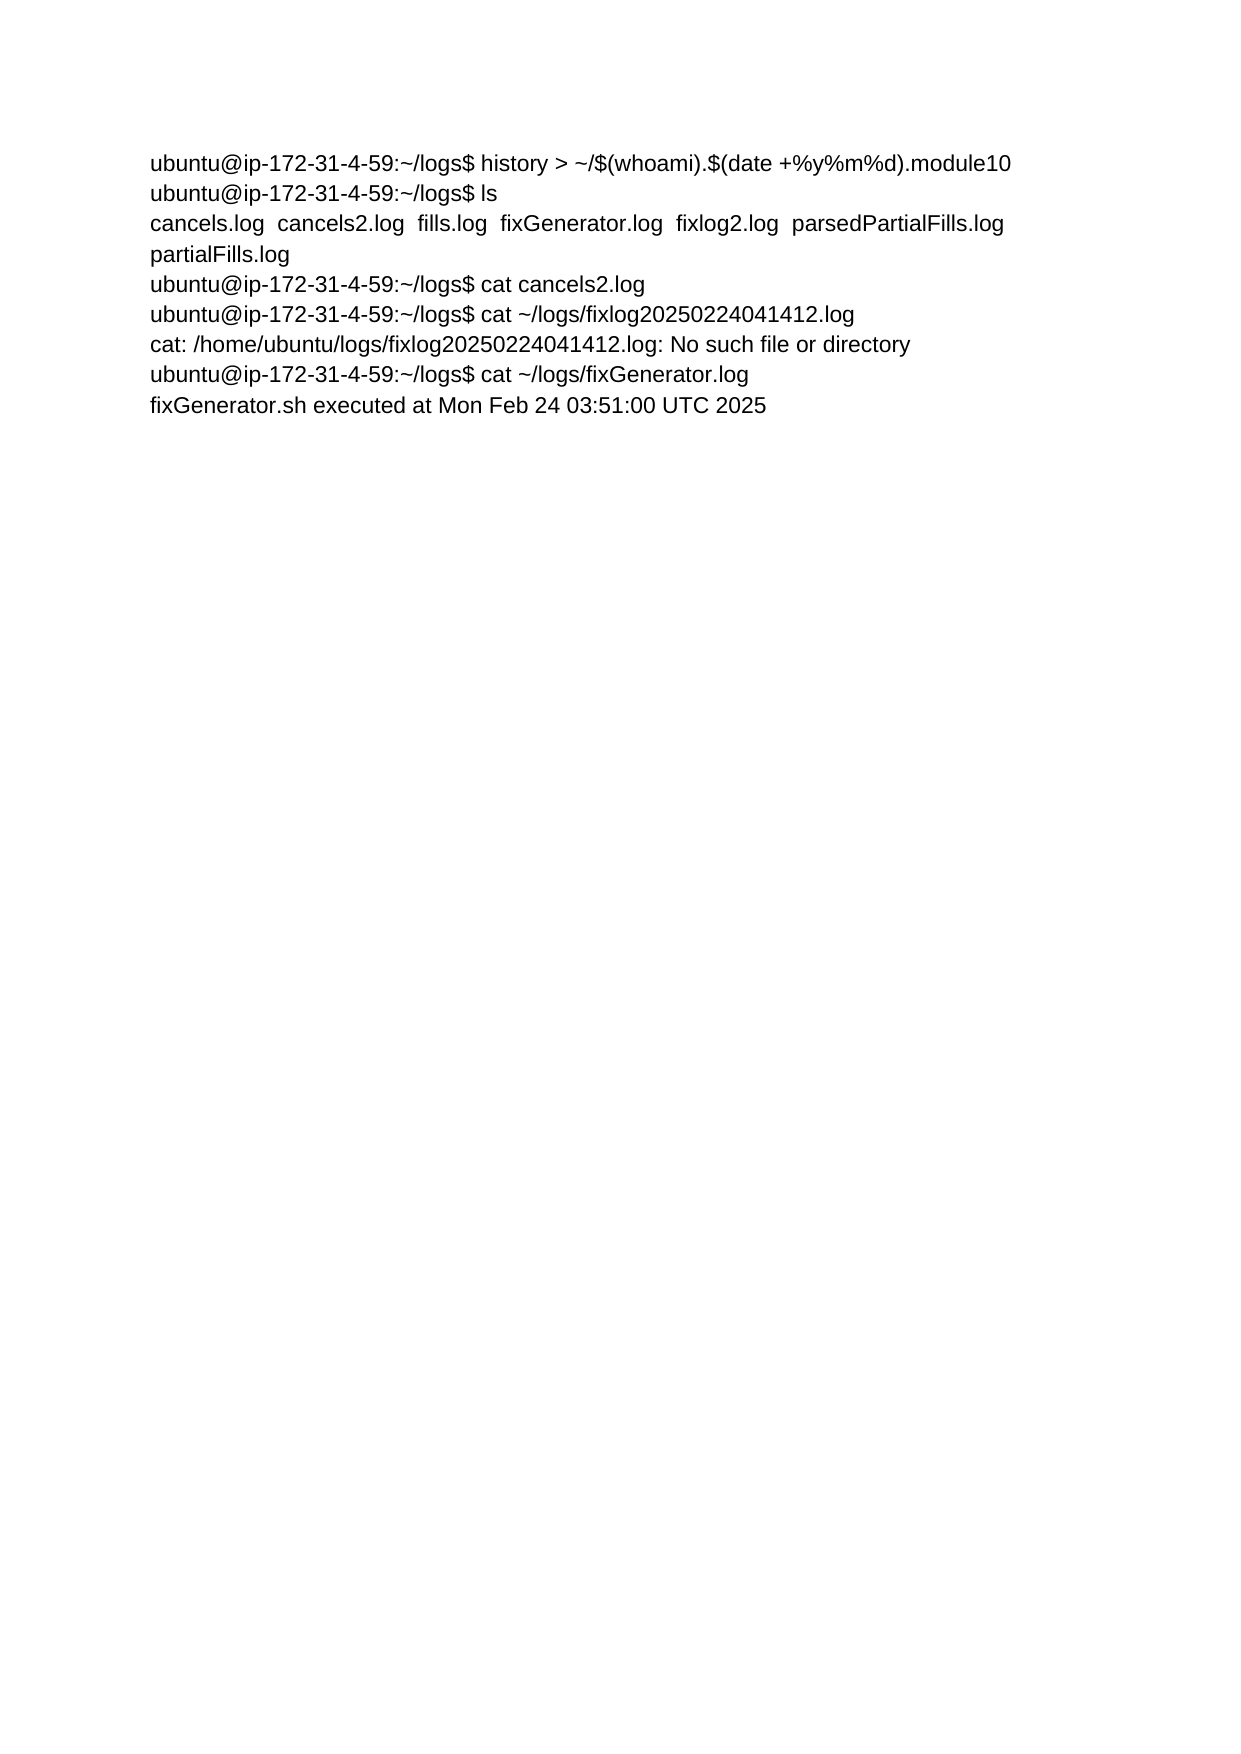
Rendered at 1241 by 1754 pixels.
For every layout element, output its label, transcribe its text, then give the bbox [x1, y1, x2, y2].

text cancels.log cancels2.log fills.log fixGenerator.log fixlog2.log parsedPartialFills.log partialFills.log [150, 210, 1090, 267]
text ubuntu@ip-172-31-4-59:~/logs$ cat ~/logs/fixlog20250224041412.log [150, 301, 1090, 327]
text ubuntu@ip-172-31-4-59:~/logs$ cat cancels2.log [150, 271, 1090, 297]
text ubuntu@ip-172-31-4-59:~/logs$ ls [150, 180, 1090, 207]
text fixGenerator.sh executed at Mon Feb 24 03:51:00 UTC 2025 [150, 392, 1090, 418]
text cat: /home/ubuntu/logs/fixlog20250224041412.log: No such file or directory [150, 331, 1090, 358]
text ubuntu@ip-172-31-4-59:~/logs$ cat ~/logs/fixGenerator.log [150, 361, 1090, 388]
text ubuntu@ip-172-31-4-59:~/logs$ history > ~/$(whoami).$(date +%y%m%d).module10 [150, 150, 1090, 176]
